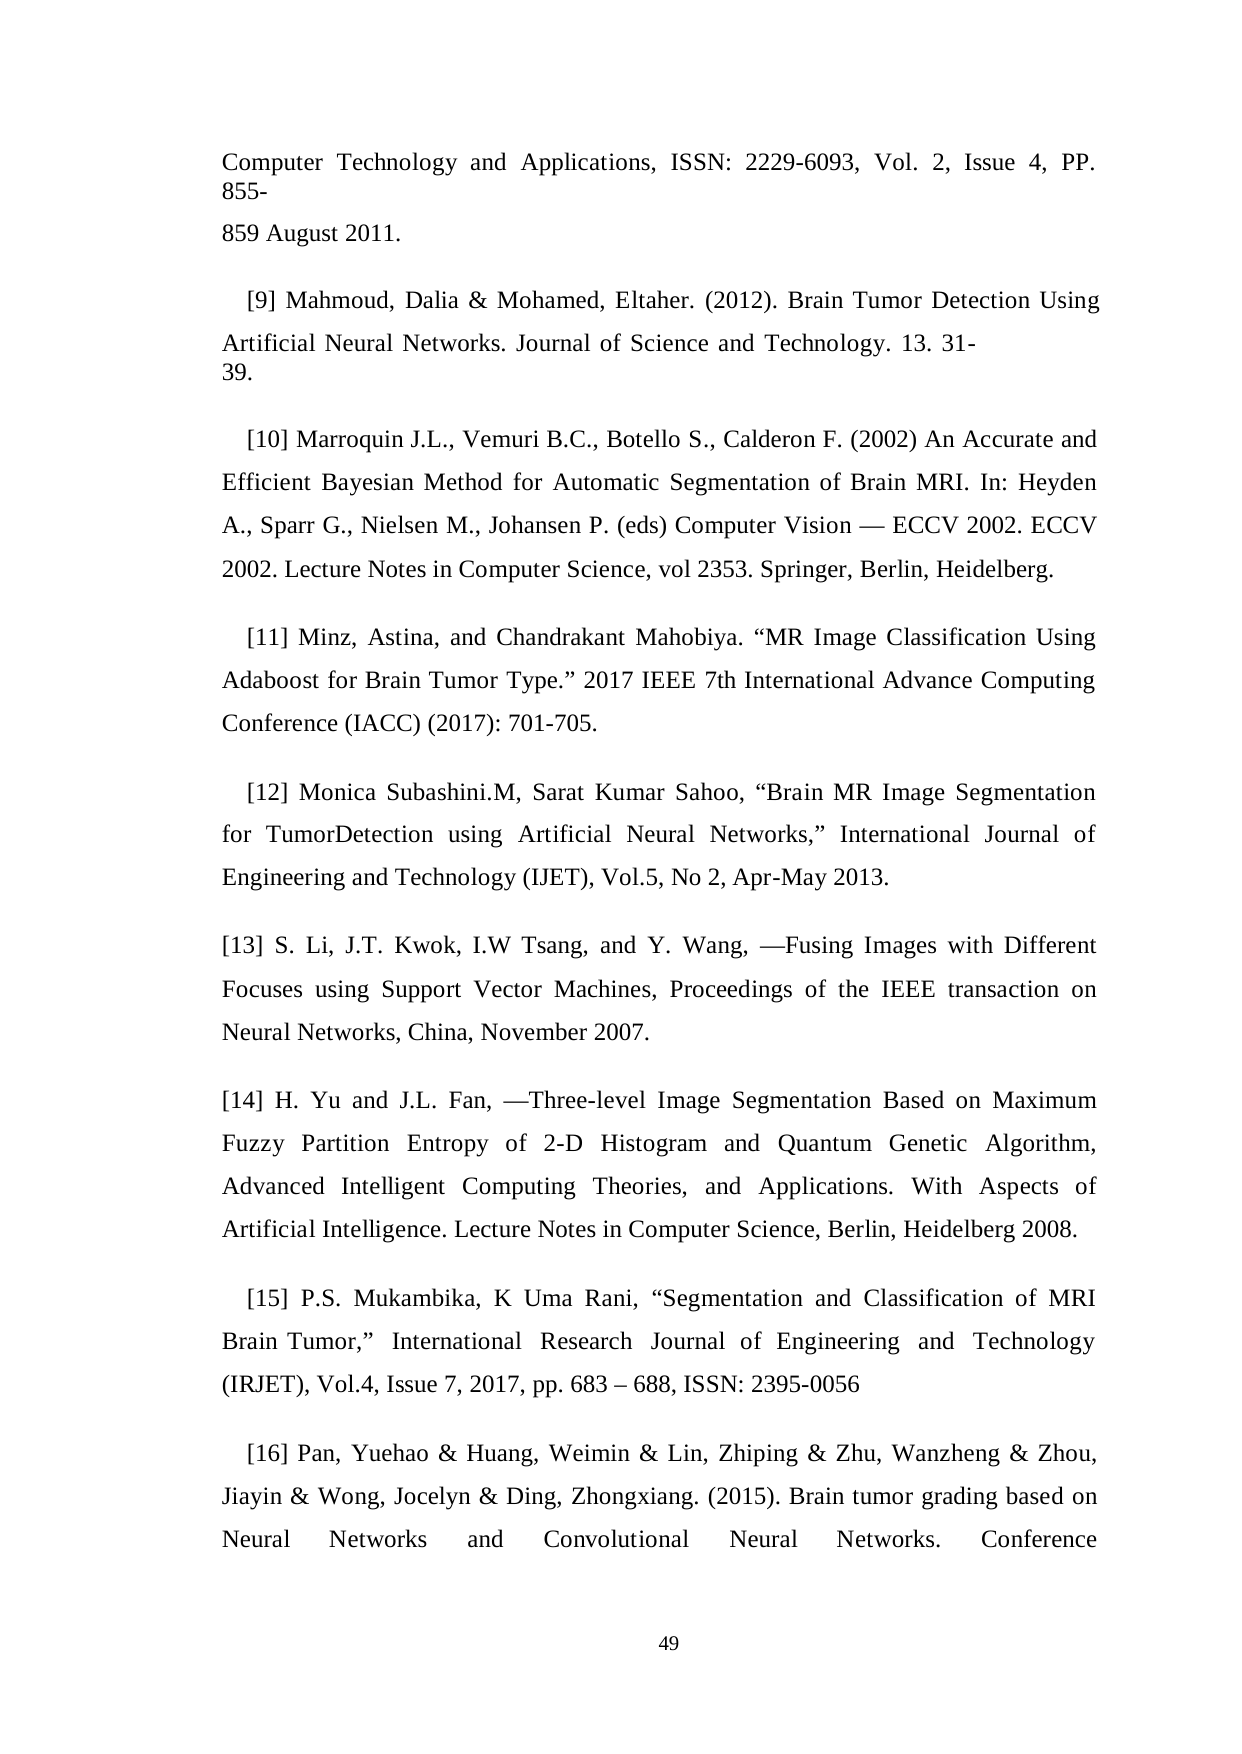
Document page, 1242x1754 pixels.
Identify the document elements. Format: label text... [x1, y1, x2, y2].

text [11] Minz, Astina, and Chandrakant Mahobiya. “MR Image Classification Using Adaboost for Brain Tumor Type.” 2017 IEEE 7th International Advance Computing Conference (IACC) (2017): 701-705. [222, 622, 1095, 736]
text [10] Marroquin J.L., Vemuri B.C., Botello S., Calderon F. (2002) An Accurate and Efficient Bayesian Method for Automatic Segmentation of Brain MRI. In: Heyden A., Sparr G., Nielsen M., Johansen P. (eds) Computer Vision — ECCV 2002. ECCV 2002. Lecture Notes in Computer Science, vol 2353. Springer, Berlin, Heidelberg. [222, 424, 1097, 582]
text [9] Mahmoud, Dalia & Mohamed, Eltaher. (2012). Brain Tumor Detection Using [247, 285, 1104, 314]
text 859 August 2011. [222, 218, 406, 247]
text [13] S. Li, J.T. Kwok, I.W Tsang, and Y. Wang, ―Fusing Images with Different Focuses using Support Vector Machines, Proceedings of the IEEE transaction on Neural Networks, China, November 2007. [222, 931, 1097, 1046]
text Computer Technology and Applications, ISSN: 2229-6093, Vol. 2, Issue 4, PP. 855- [222, 147, 1096, 205]
text [12] Monica Subashini.M, Sarat Kumar Sahoo, “Brain MR Image Segmentation for TumorDetection using Artificial Neural Networks,” International Journal of Engineering and Technology (IJET), Vol.5, No 2, Apr-May 2013. [222, 777, 1096, 891]
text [222, 1438, 1097, 1553]
text [14] H. Yu and J.L. Fan, ―Three-level Image Segmentation Based on Maximum Fuzzy Partition Entropy of 2-D Histogram and Quantum Genetic Algorithm, Advanced Intelligent Computing Theories, and Applications. With Aspects of Artificial Intelligence. Lecture Notes in Computer Science, Berlin, Heidelberg 2008. [222, 1085, 1097, 1243]
text [15] P.S. Mukambika, K Uma Rani, “Segmentation and Classification of MRI Brain Tumor,” International Research Journal of Engineering and Technology (IRJET), Vol.4, Issue 7, 2017, pp. 683 – 688, ISSN: 2395-0056 [222, 1283, 1096, 1398]
text Artificial Neural Networks. Journal of Science and Technology. 13. 31-39. [222, 328, 977, 386]
